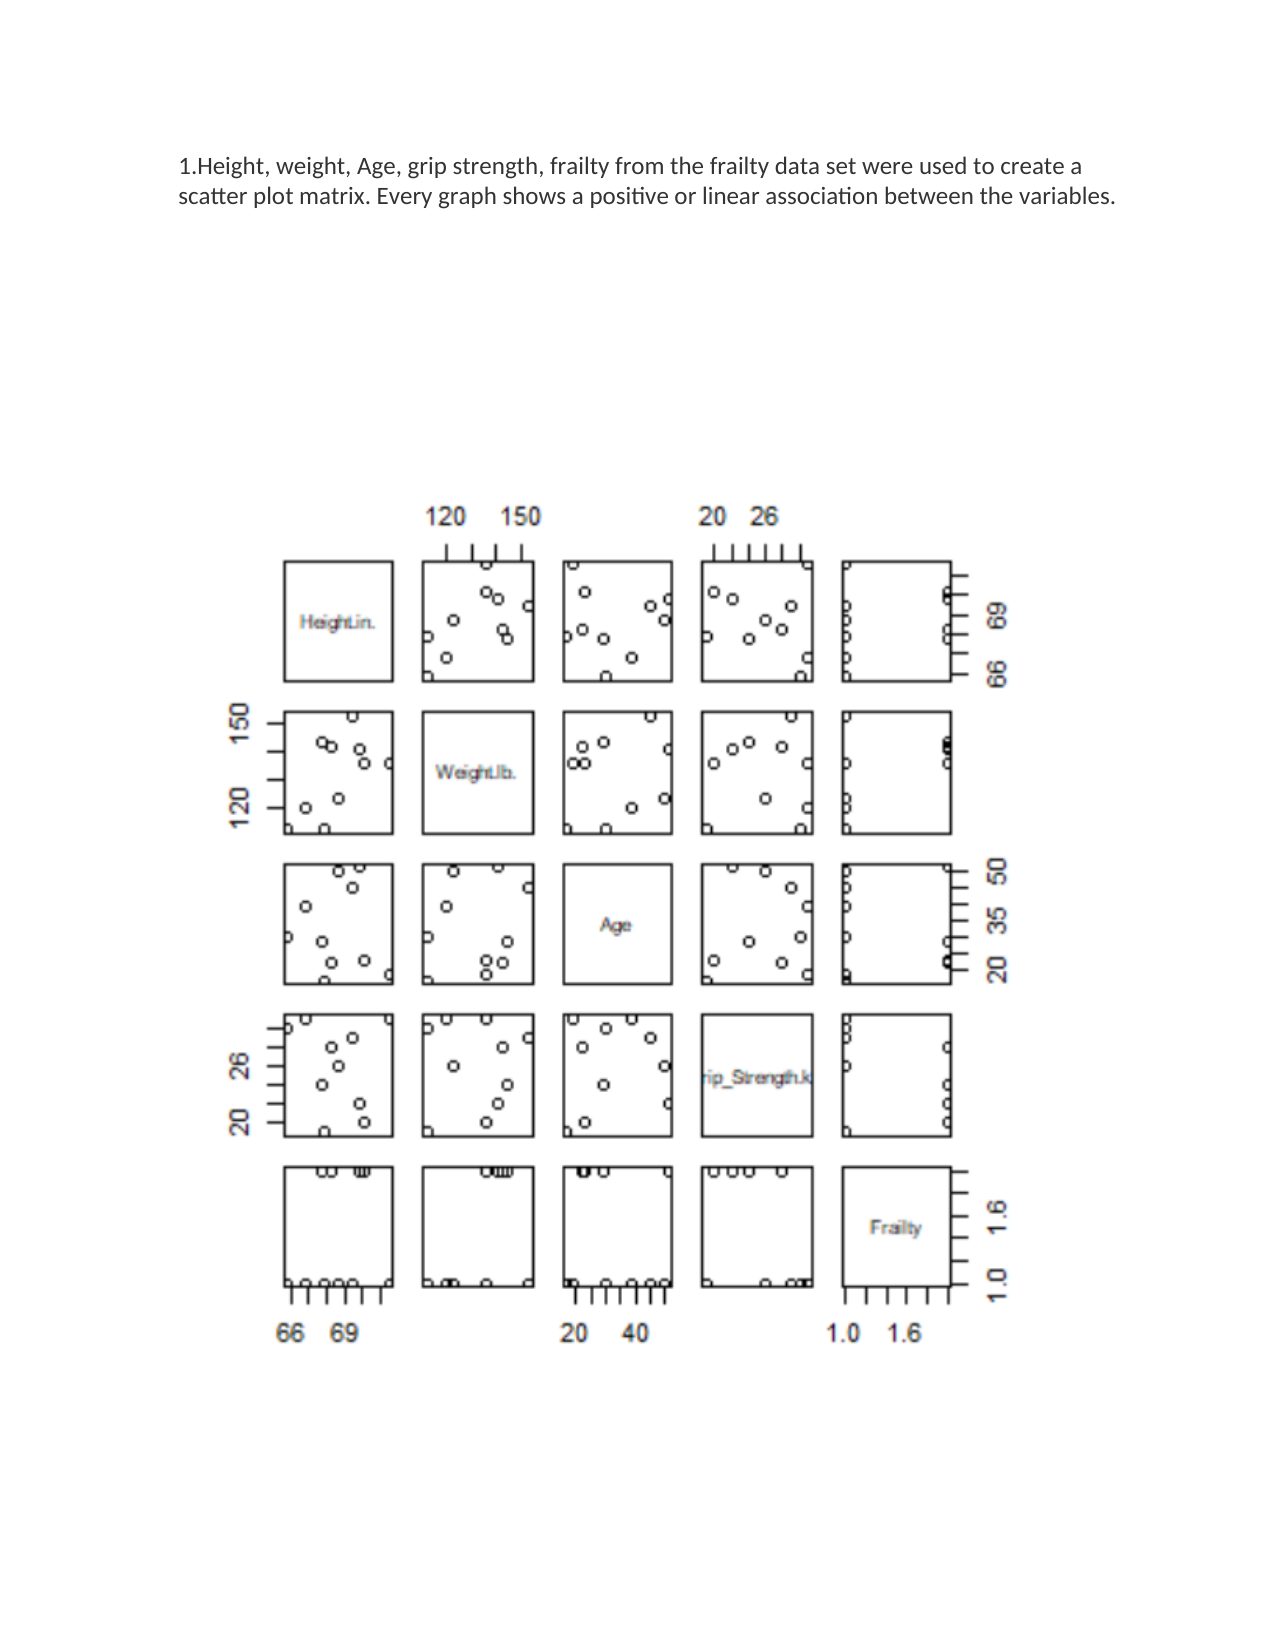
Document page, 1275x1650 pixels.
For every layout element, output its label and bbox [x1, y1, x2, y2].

picture [150, 427, 1086, 1422]
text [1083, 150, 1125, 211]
